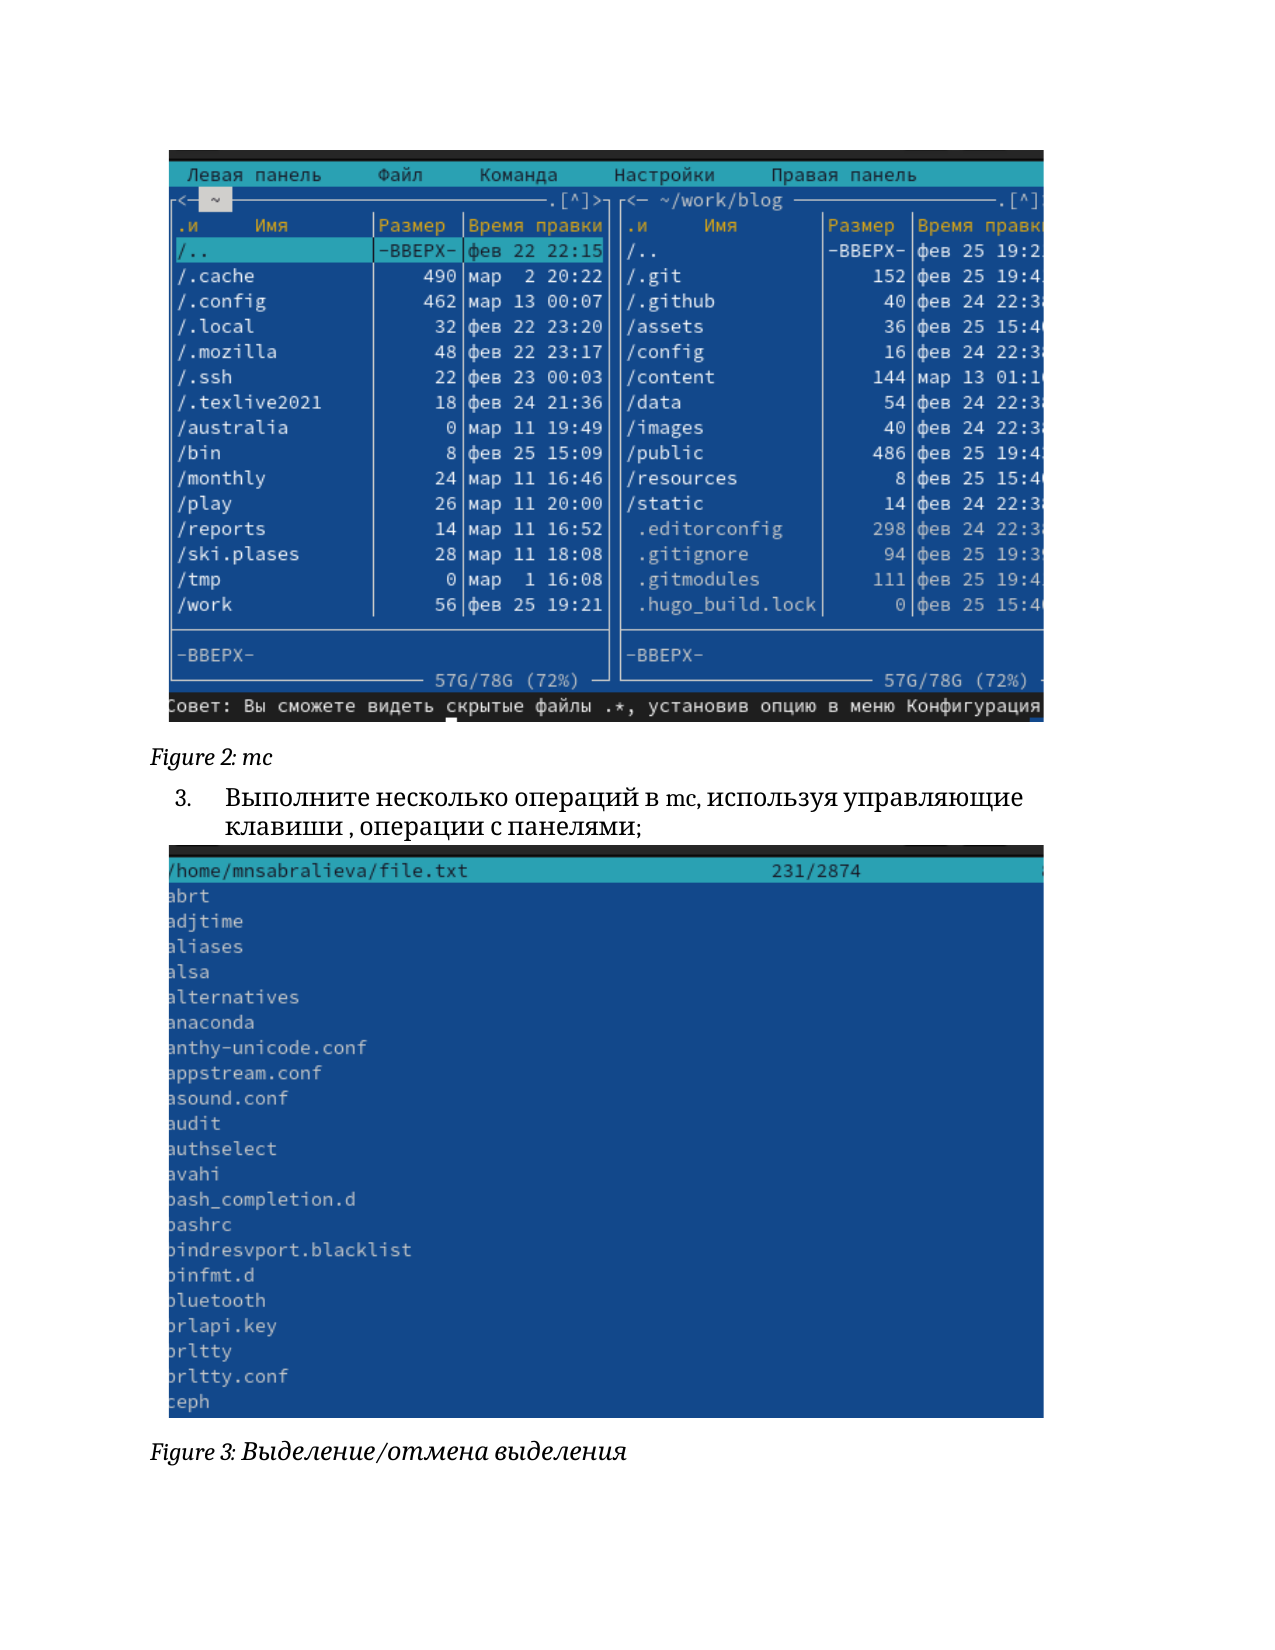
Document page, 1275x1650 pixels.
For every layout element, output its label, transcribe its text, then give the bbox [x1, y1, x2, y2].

picture [168, 845, 1044, 1418]
picture [168, 150, 1044, 722]
text Figure 3: Выделение/отмена выделения [150, 1438, 1125, 1467]
text Figure 2: mc [150, 743, 1125, 772]
list Выполните несколько операций в mc, используя управляющие клавиши , операции с панелями; [175, 784, 1125, 842]
